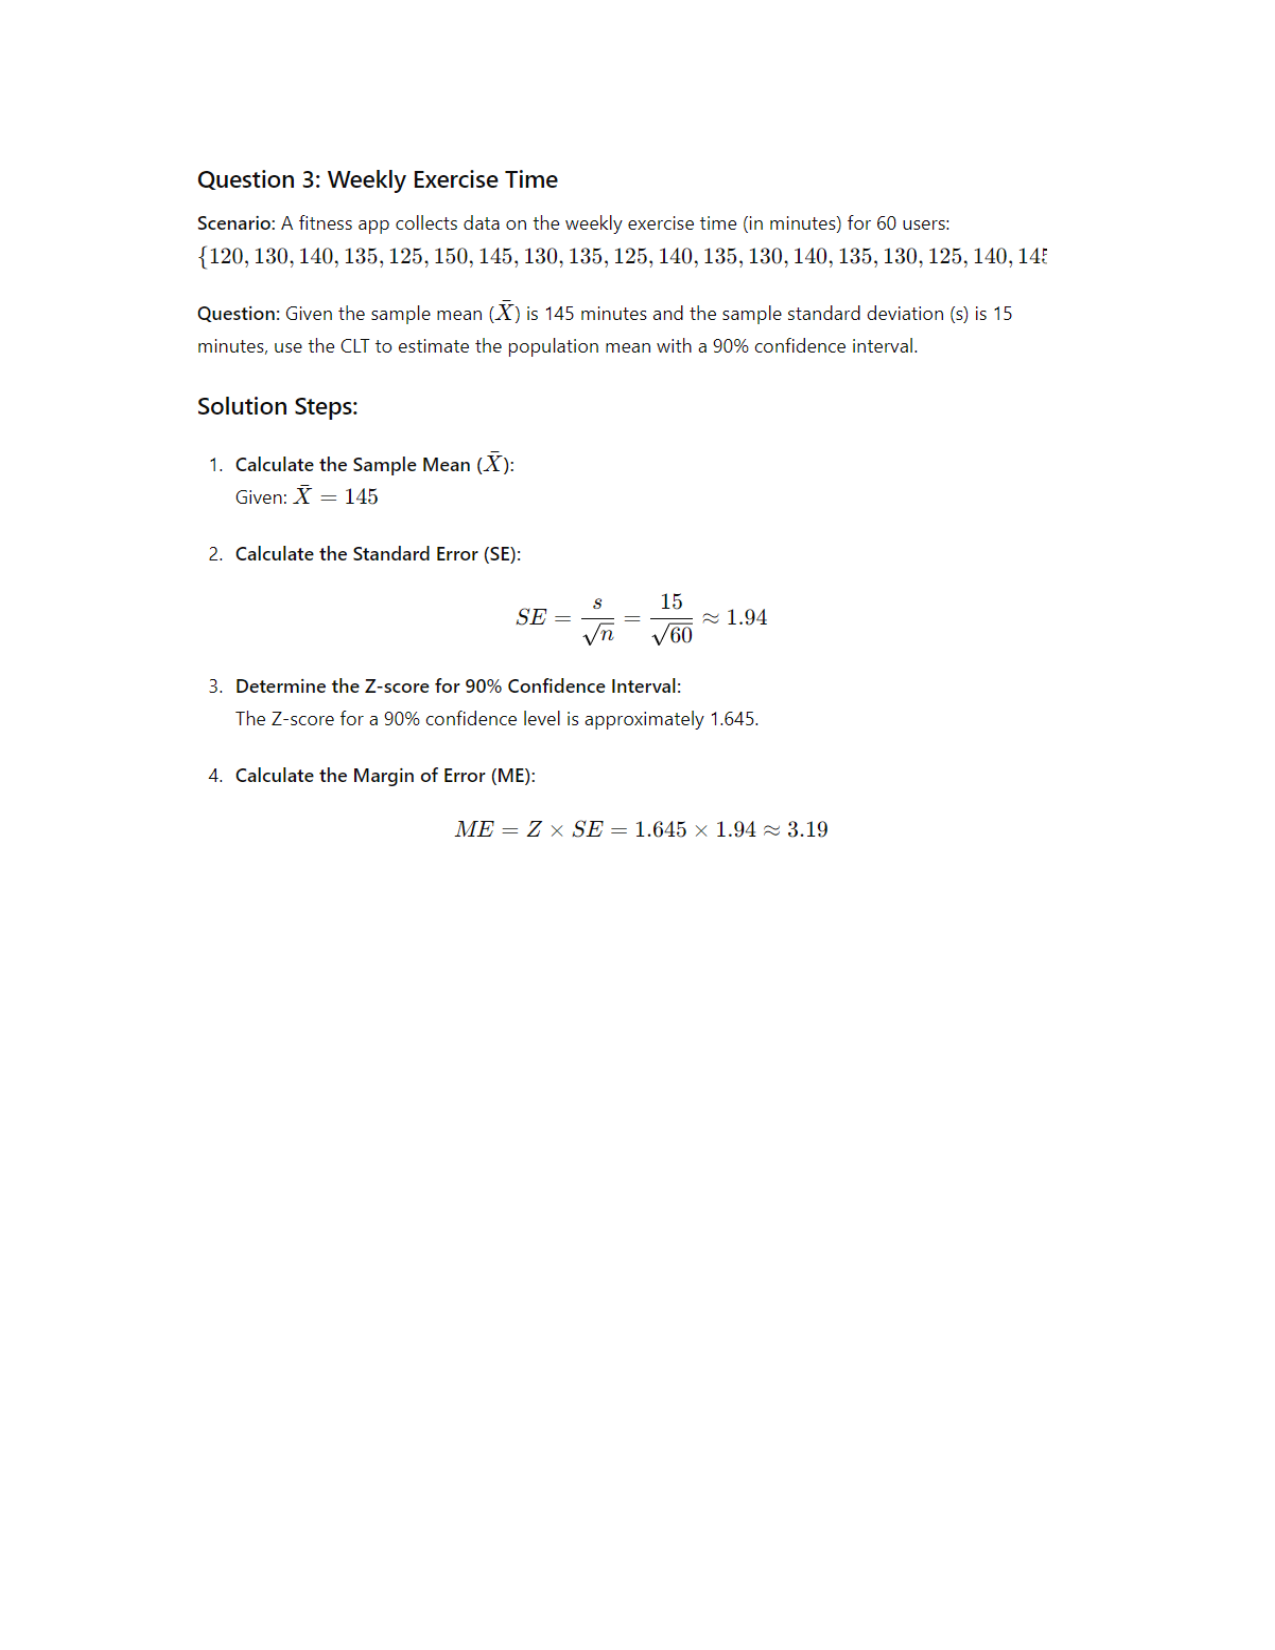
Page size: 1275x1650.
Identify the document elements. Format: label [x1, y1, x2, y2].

picture [150, 150, 1098, 856]
